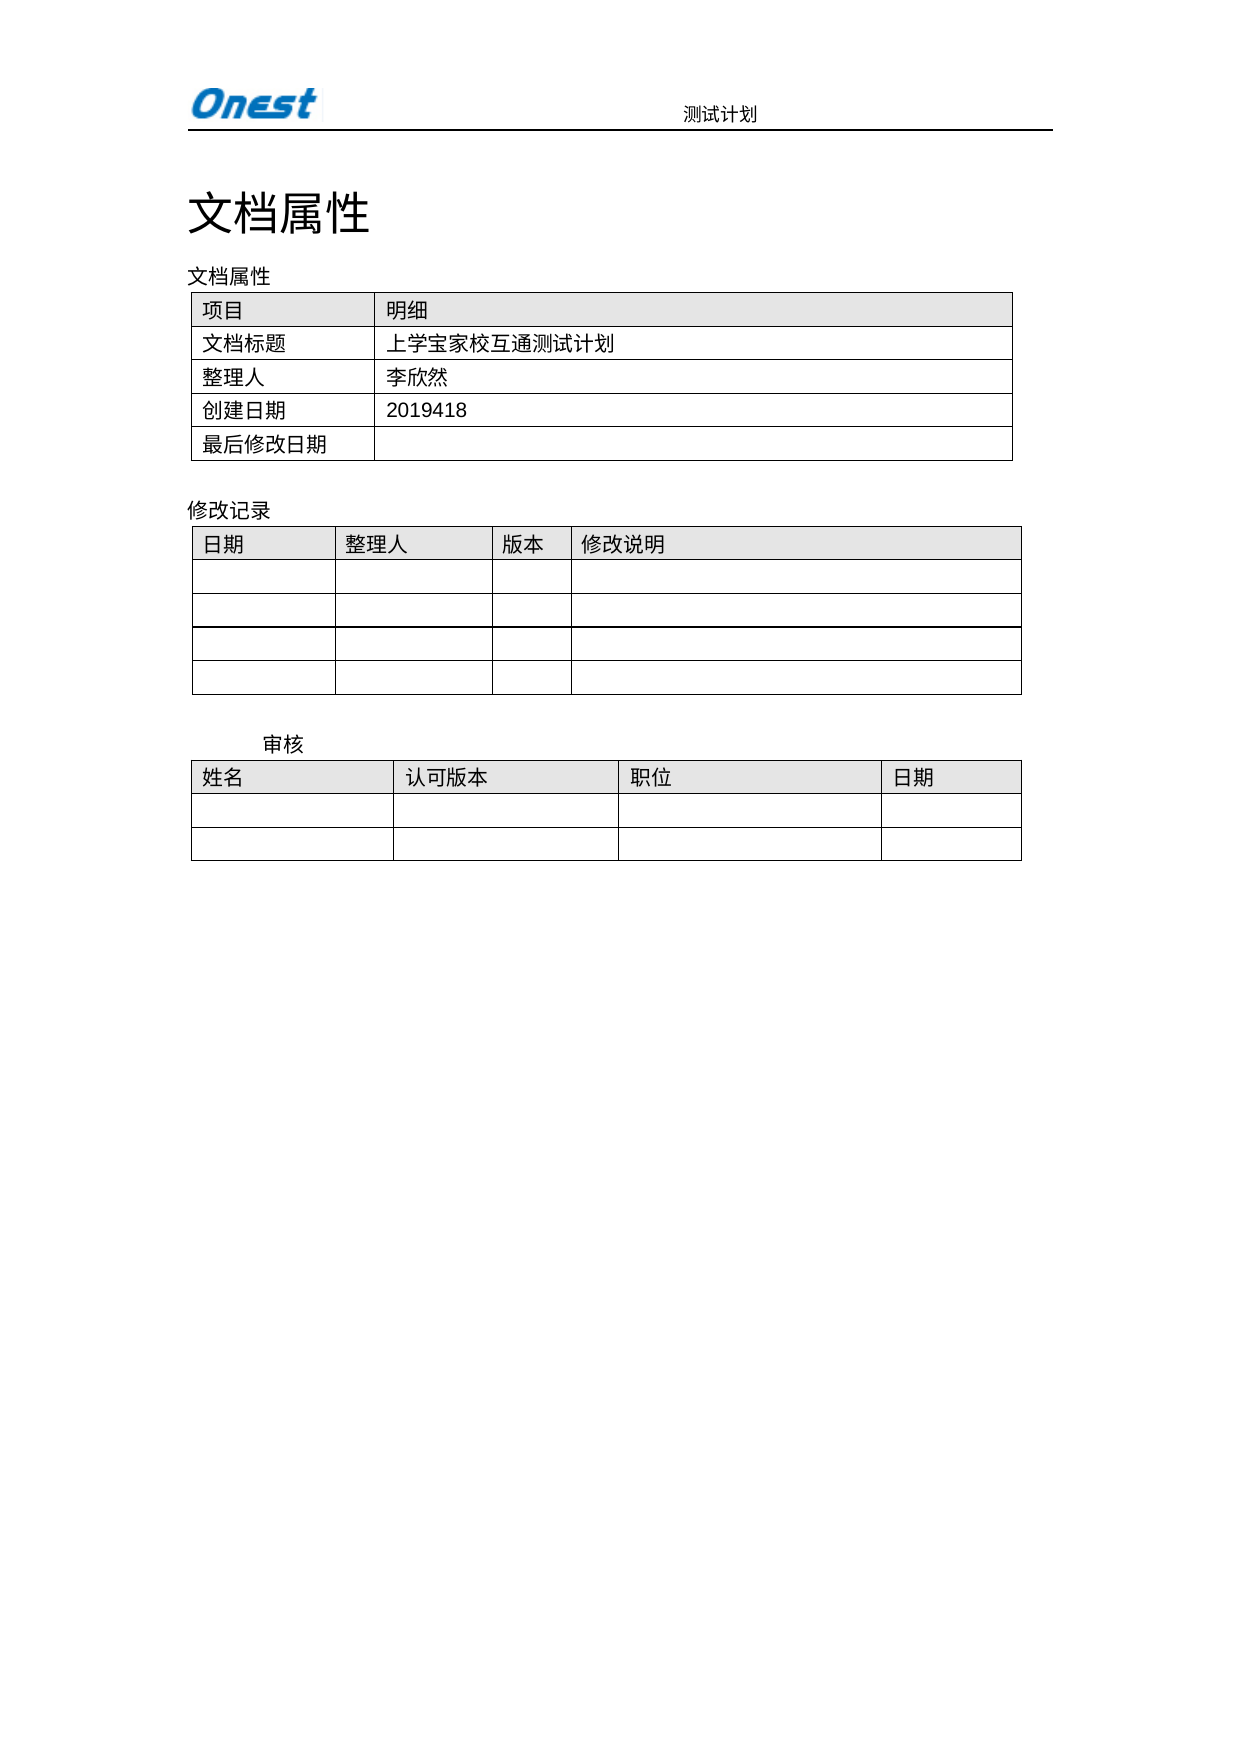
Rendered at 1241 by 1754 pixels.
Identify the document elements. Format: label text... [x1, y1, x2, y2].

table_cell [493, 560, 571, 593]
table_cell [572, 594, 1021, 626]
table_cell 上学宝家校互通测试计划 [375, 327, 1012, 359]
table_cell [882, 794, 1021, 827]
table_cell 文档标题 [192, 327, 374, 359]
table_cell [394, 828, 618, 860]
table_header 日期 [193, 527, 335, 559]
table_header 职位 [619, 761, 881, 793]
table_cell [193, 560, 335, 593]
table_header 姓名 [192, 761, 393, 793]
table_header 项目 [192, 293, 374, 326]
table_cell 创建日期 [192, 394, 374, 426]
table_cell [193, 661, 335, 693]
table_cell [493, 628, 571, 660]
table_cell [493, 594, 571, 626]
table_cell 2019418 [375, 394, 1012, 426]
table_cell [882, 828, 1021, 860]
text 审核 [262, 727, 1053, 759]
table_cell [193, 628, 335, 660]
picture [187, 88, 324, 122]
table_cell [619, 794, 881, 827]
table_cell [192, 794, 393, 827]
table_header 认可版本 [394, 761, 618, 793]
text 修改记录 [187, 493, 1053, 526]
table_header 版本 [493, 527, 571, 559]
table_header 明细 [375, 293, 1012, 326]
table_cell [336, 628, 492, 660]
table_cell [572, 628, 1021, 660]
table_header 修改说明 [572, 527, 1021, 559]
table_cell [493, 661, 571, 693]
table_header 整理人 [336, 527, 492, 559]
table_cell [193, 594, 335, 626]
table_header 日期 [882, 761, 1021, 793]
table_cell [394, 794, 618, 827]
text 文档属性 [187, 162, 1053, 259]
table_cell [572, 661, 1021, 693]
table_cell [336, 560, 492, 593]
text 文档属性 [187, 259, 1053, 292]
table_cell 李欣然 [375, 360, 1012, 393]
table_cell [192, 828, 393, 860]
table_cell 最后修改日期 [192, 427, 374, 460]
table_cell 整理人 [192, 360, 374, 393]
table_cell [336, 594, 492, 626]
table_cell [336, 661, 492, 693]
table_cell [619, 828, 881, 860]
table_cell [572, 560, 1021, 593]
table_cell [375, 427, 1012, 460]
